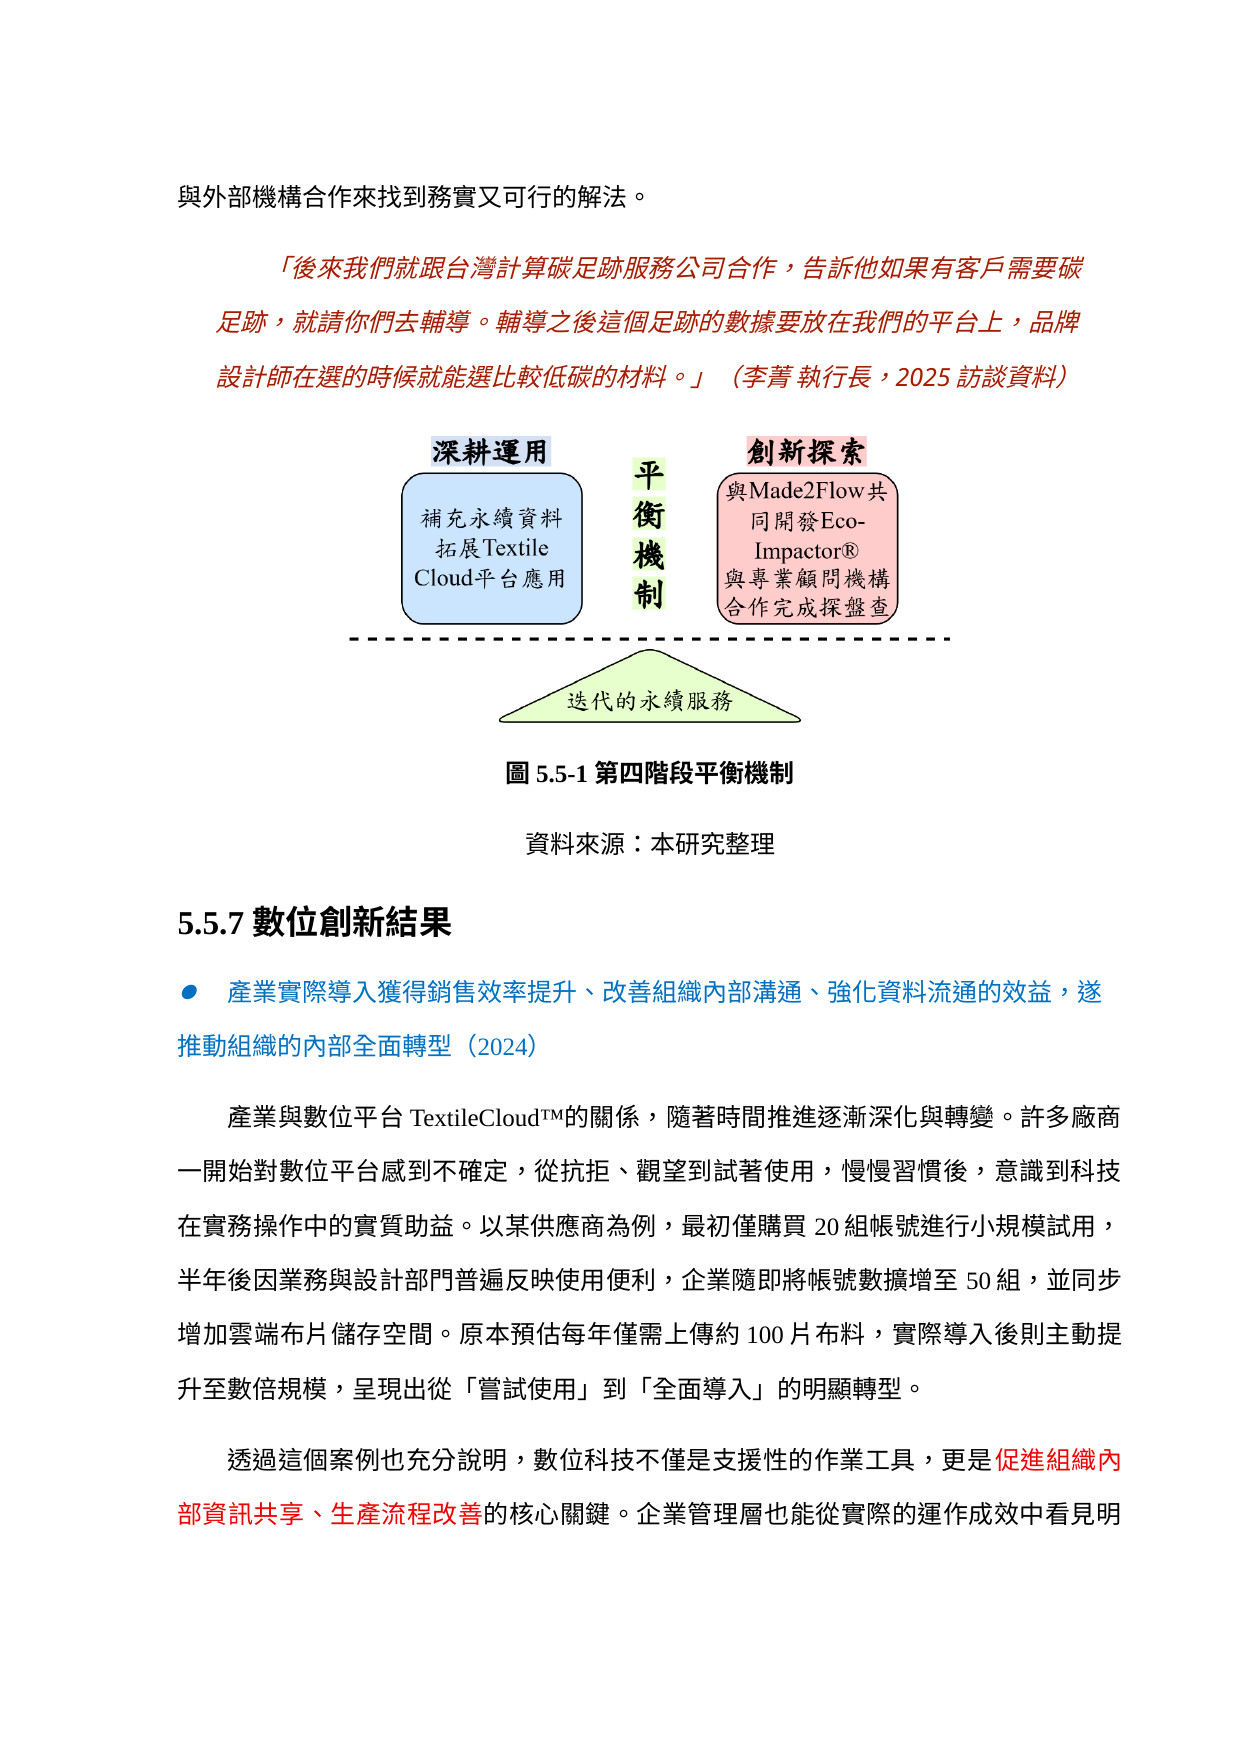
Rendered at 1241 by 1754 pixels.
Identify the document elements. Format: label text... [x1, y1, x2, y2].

subtitle 5.5.7 數位創新結果 [177, 896, 1122, 944]
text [177, 1440, 1122, 1531]
text 圖 5.5-1 第四階段平衡機制 [177, 753, 1122, 790]
text 「後來我們就跟台灣計算碳足跡服務公司合作，告訴他如果有客戶需要碳足跡，就請你們去輔導。輔導之後這個足跡的數據要放在我們的平台上，品牌設計師在選的時候就能選比較低碳的材料。」（李菁 執行長，2025訪談資料） [215, 248, 1084, 393]
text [177, 177, 1122, 213]
text 產業實際導入獲得銷售效率提升、改善組織內部溝通、強化資料流通的效益，遂推動組織的內部全面轉型（2024） [177, 972, 1122, 1063]
text 產業與數位平台TextileCloud™的關係，隨著時間推進逐漸深化與轉變。許多廠商一開始對數位平台感到不確定，從抗拒、觀望到試著使用，慢慢習慣後，意識到科技在實務操作中的實質助益。以某供應商為例，最初僅購買20組帳號進行小規模試用，半年後因業務與設計部門普遍反映使用便利，企業隨即將帳號數擴增至50組，並同步增加雲端布片儲存空間。原本預估每年僅需上傳約100片布料，實際導入後則主動提升至數倍規模，呈現出從「嘗試使用」到「全面導入」的明顯轉型。 [177, 1097, 1122, 1406]
text 資料來源：本研究整理 [177, 824, 1122, 861]
picture [347, 428, 952, 733]
